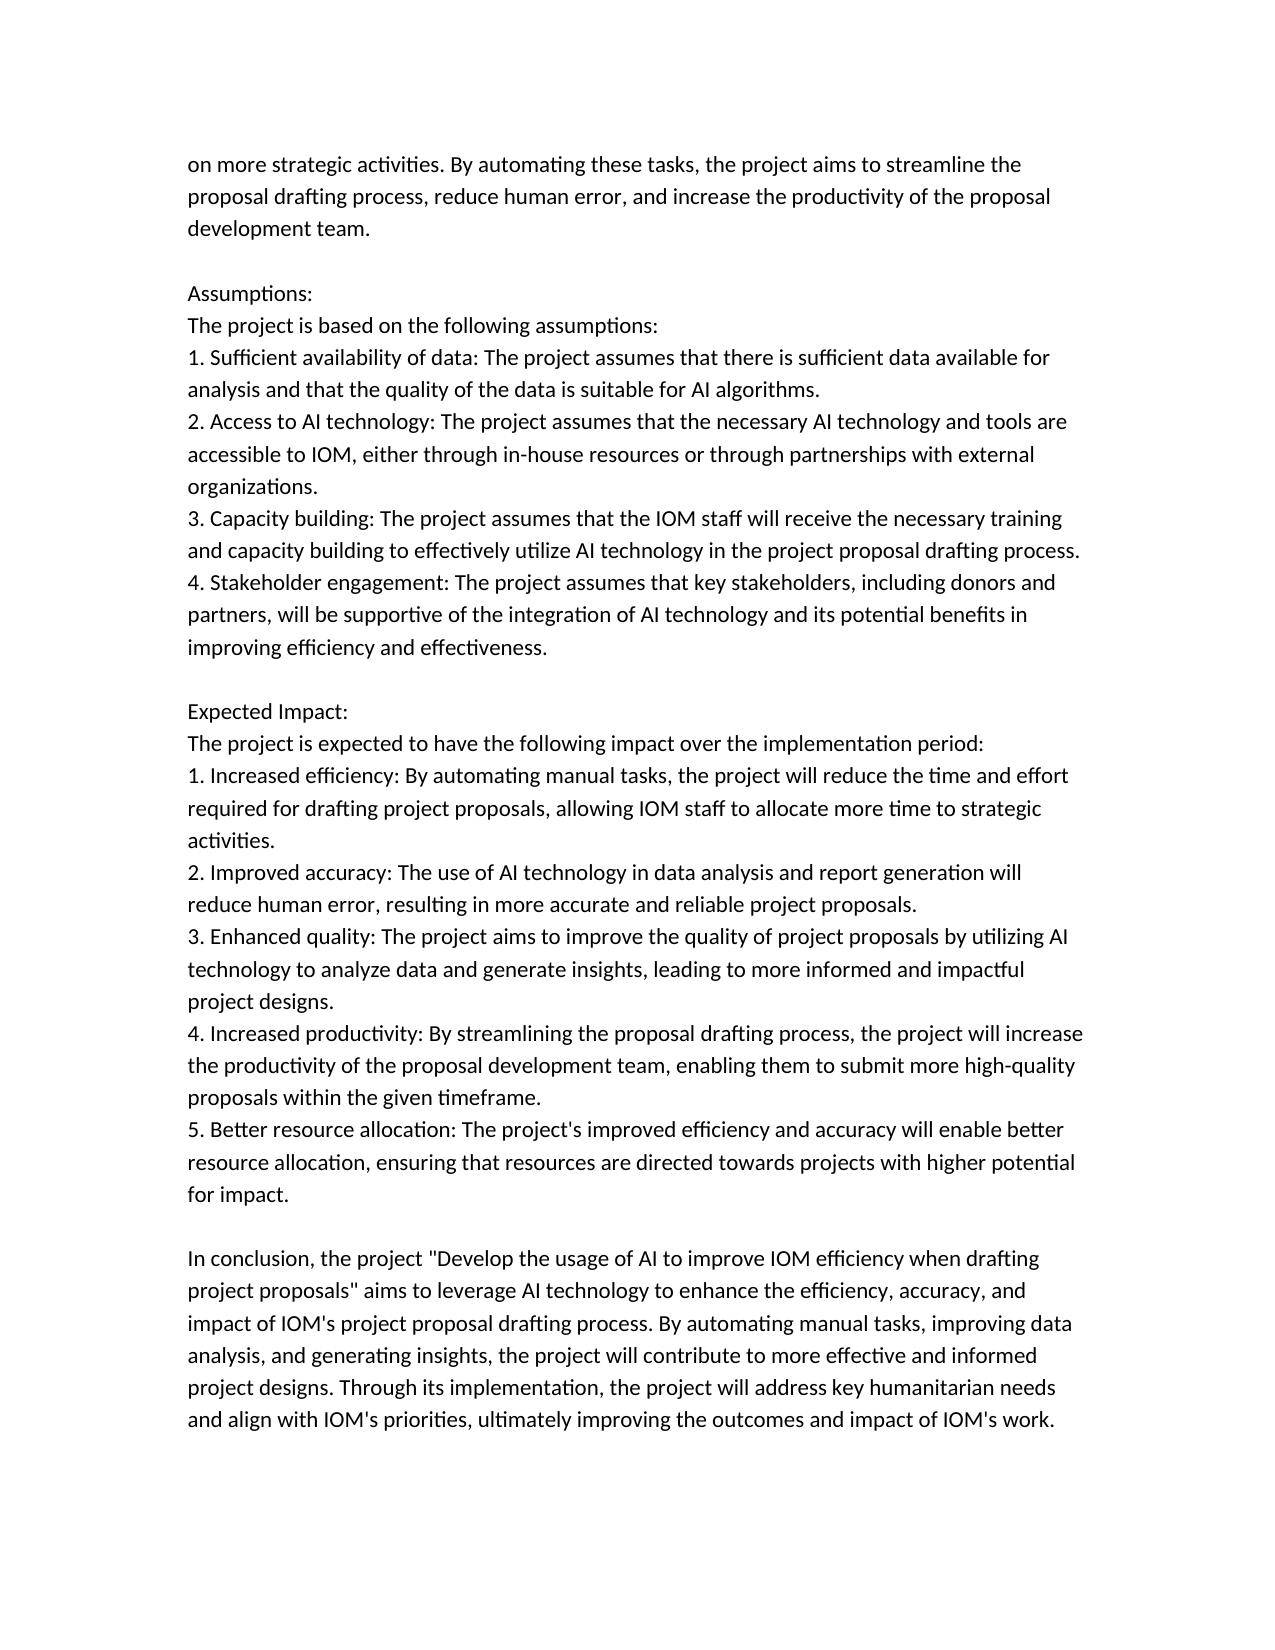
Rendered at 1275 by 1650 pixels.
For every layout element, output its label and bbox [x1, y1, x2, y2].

text [187, 150, 1087, 1498]
